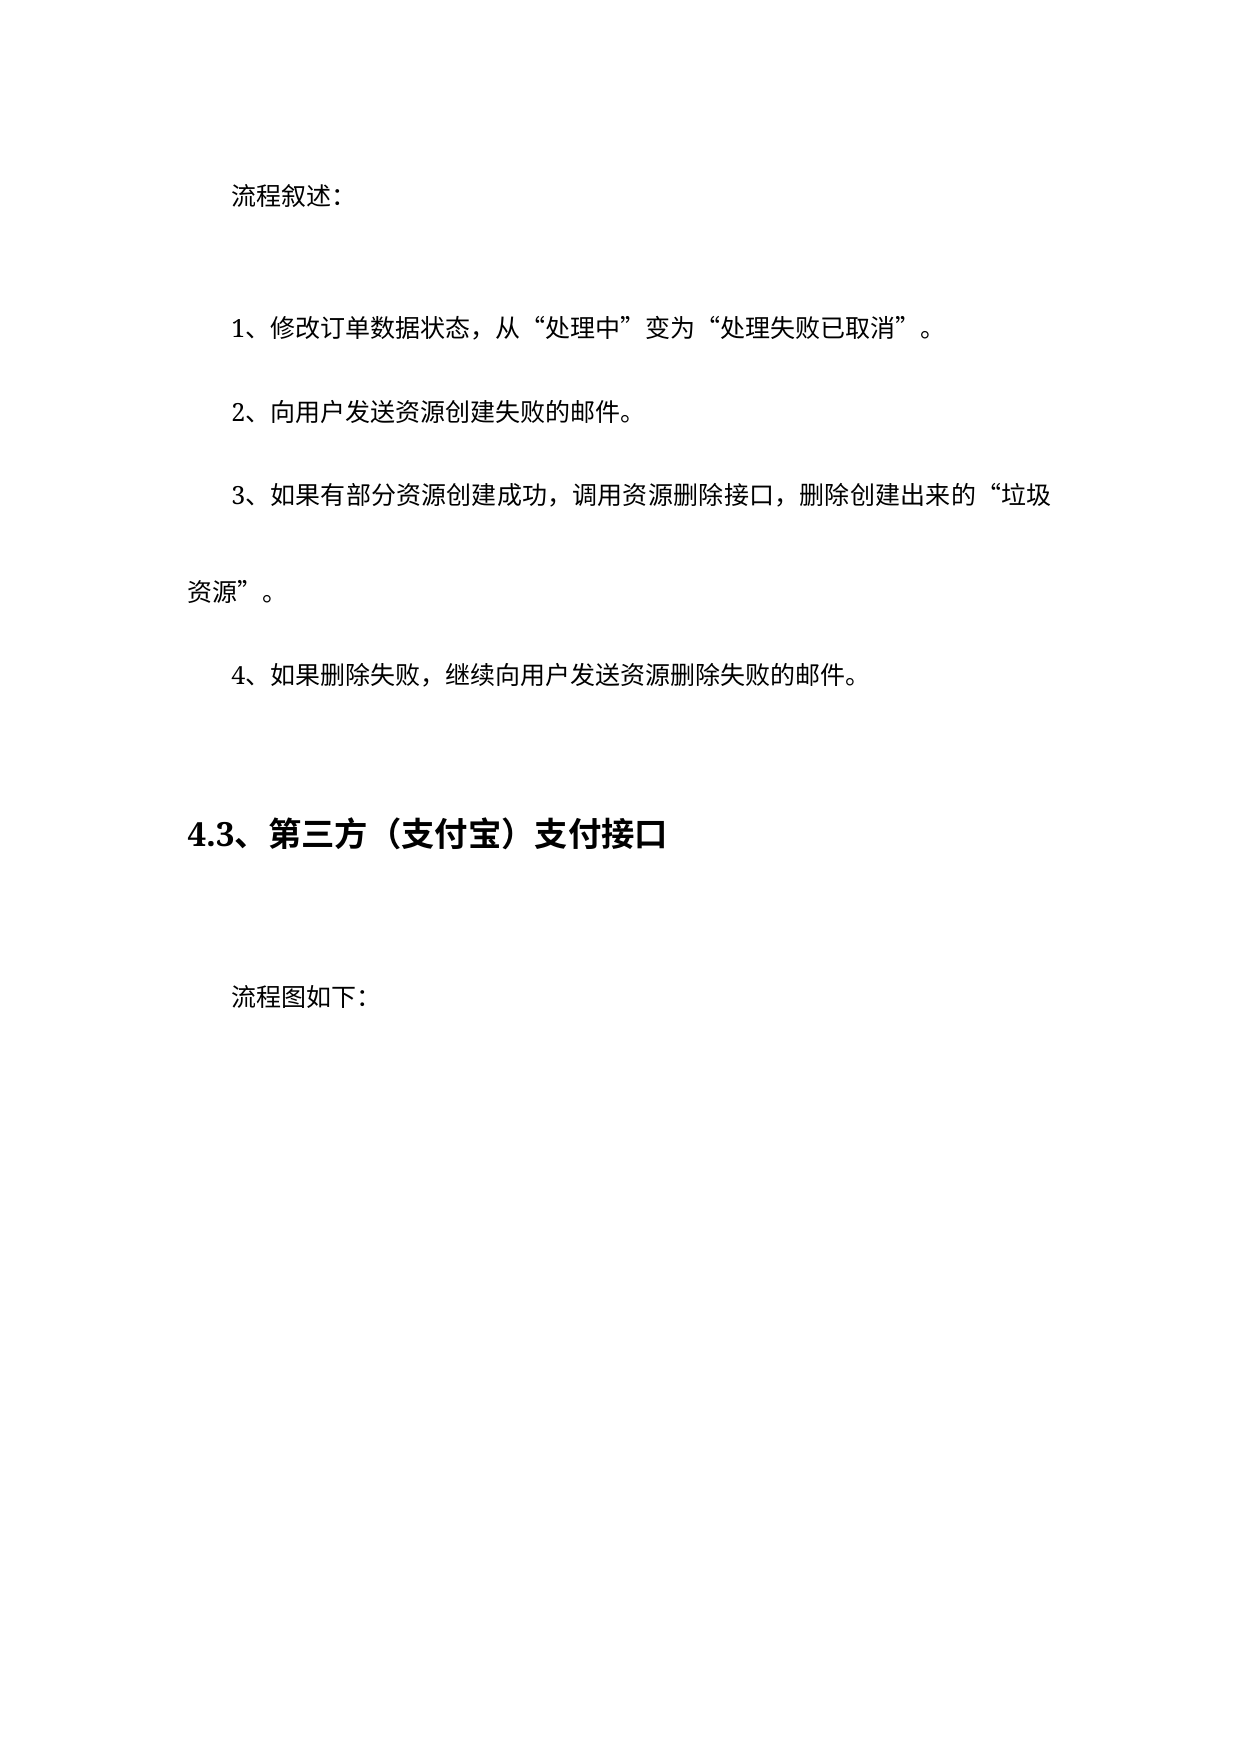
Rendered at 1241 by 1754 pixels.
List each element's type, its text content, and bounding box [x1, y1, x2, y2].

list 如果删除失败，继续向用户发送资源删除失败的邮件。 [187, 641, 1053, 706]
list 如果有部分资源创建成功，调用资源删除接口，删除创建出来的“垃圾资源”。 [187, 461, 1053, 623]
text 流程叙述： [187, 162, 1053, 227]
list 修改订单数据状态，从“处理中”变为“处理失败已取消”。 [187, 294, 1053, 359]
list 向用户发送资源创建失败的邮件。 [187, 378, 1053, 443]
text 流程图如下： [187, 963, 1053, 1028]
subtitle 4.3、第三方（支付宝）支付接口 [187, 799, 1053, 864]
